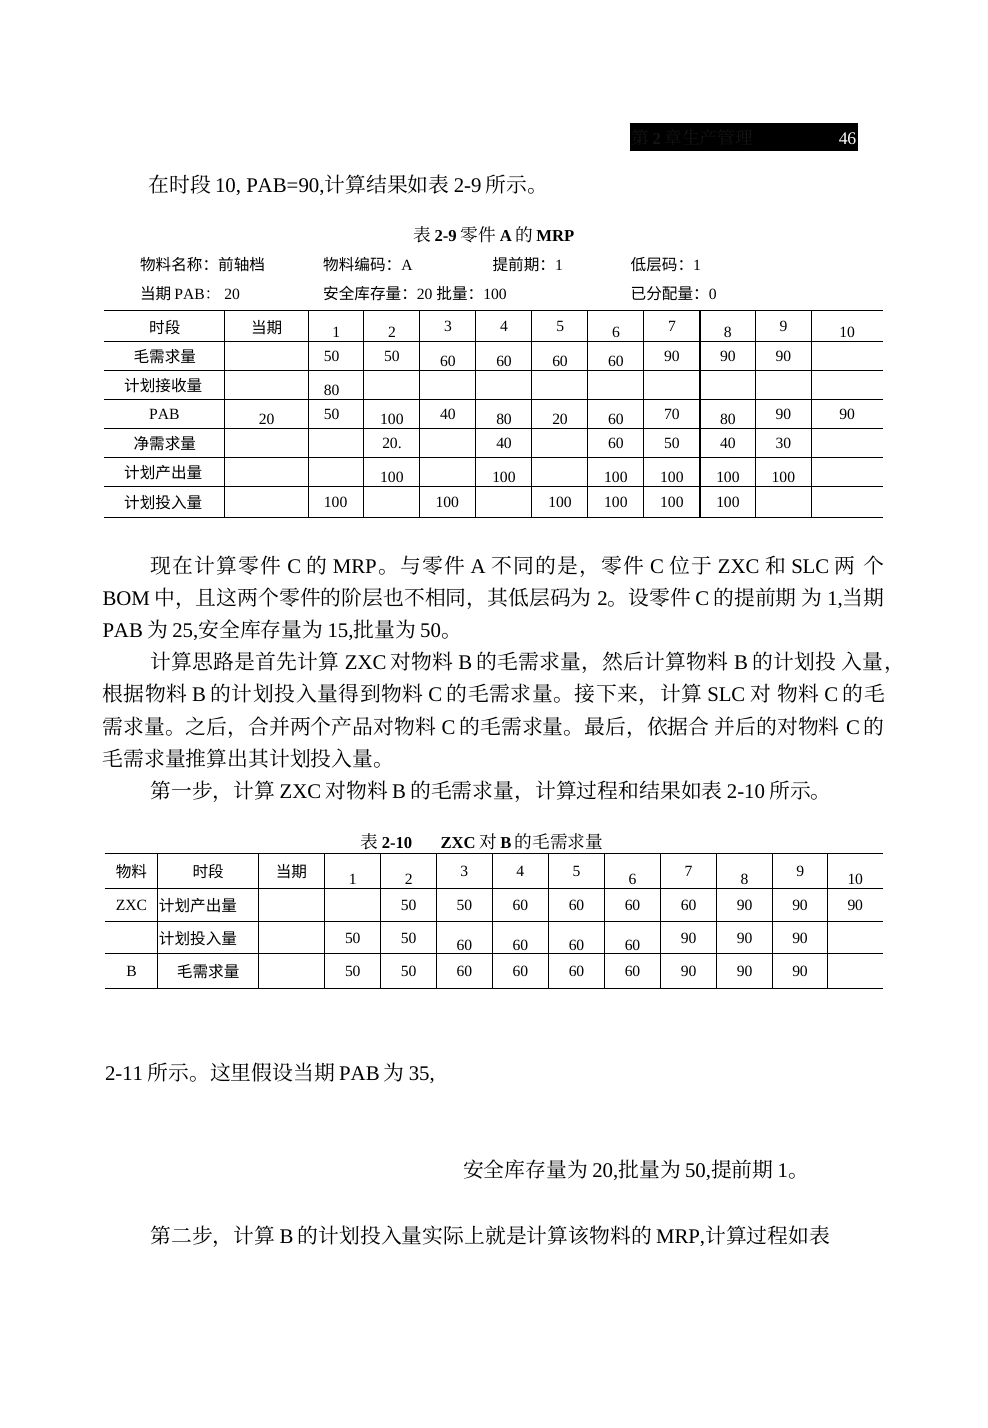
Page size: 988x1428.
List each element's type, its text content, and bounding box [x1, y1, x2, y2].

table_cell 100 [701, 487, 755, 517]
table_cell 90 [701, 342, 755, 370]
table_cell [420, 429, 475, 457]
table_cell [532, 371, 587, 399]
table_cell 50 [309, 400, 363, 428]
table_header 4 [476, 311, 531, 341]
table_cell 90 [661, 954, 716, 988]
table_header 2 [381, 854, 436, 888]
table_cell 50 [381, 922, 436, 953]
table_cell 60 [605, 954, 660, 988]
table_cell [812, 429, 883, 457]
table_cell 60 [420, 342, 475, 370]
table_cell 80 [476, 400, 531, 428]
table_cell 计划投入量 [158, 922, 258, 953]
table_cell 60 [605, 922, 660, 953]
table_cell 60 [476, 342, 531, 370]
table_cell 90 [812, 400, 883, 428]
text 现在计算零件C的MRP。与零件A不同的是，零件C位于ZXC和SLC两 个BOM中，且这两个零件的阶层也不相同，其低层码为2。设零件C的提前期 为1,当期PAB为25,安全库存量为15,批量为50。 [102, 547, 885, 644]
table_cell 90 [773, 922, 827, 953]
table_cell 80 [701, 400, 755, 428]
table_cell [828, 954, 882, 988]
table_cell 20 [225, 400, 308, 428]
table_header 当期 [259, 854, 324, 888]
table_cell 40 [701, 429, 755, 457]
table_cell 100 [364, 458, 419, 486]
table_cell 60 [549, 954, 604, 988]
table_cell 毛需求量 [158, 954, 258, 988]
table_cell 100 [476, 458, 531, 486]
table_header 4 [493, 854, 548, 888]
table_cell B [105, 954, 157, 988]
table_cell 60 [661, 889, 716, 921]
table_cell 60 [532, 342, 587, 370]
table_cell [644, 371, 699, 399]
table_cell 60 [549, 889, 604, 921]
table_cell [812, 487, 883, 517]
table_header 9 [756, 311, 811, 341]
table_cell 90 [828, 889, 882, 921]
table_cell 60 [588, 429, 643, 457]
table_cell 100 [756, 458, 811, 486]
table_header 2 [364, 311, 419, 341]
table_header 5 [532, 311, 587, 341]
table_cell [532, 429, 587, 457]
table_cell [420, 371, 475, 399]
table_cell 80 [309, 371, 363, 399]
table_cell 40 [420, 400, 475, 428]
table_cell 90 [661, 922, 716, 953]
text 在时段10, PAB=90,计算结果如表2-9所示。 [102, 168, 885, 198]
table_header 7 [661, 854, 716, 888]
table_cell [309, 458, 363, 486]
table_cell 60 [493, 889, 548, 921]
table_cell 100 [364, 400, 419, 428]
table_cell 100 [588, 487, 643, 517]
table_cell [532, 458, 587, 486]
table_cell 50 [309, 342, 363, 370]
table_cell [756, 371, 811, 399]
table_header 时段 [104, 311, 224, 341]
table_cell 50 [437, 889, 492, 921]
table_cell 净需求量 [104, 429, 224, 457]
table_cell 100 [701, 458, 755, 486]
table_cell [309, 429, 363, 457]
table_cell 50 [364, 342, 419, 370]
table_cell [225, 342, 308, 370]
table_cell 60 [588, 342, 643, 370]
table_cell 计划投入量 [104, 487, 224, 517]
table_header 1 [325, 854, 380, 888]
table_cell 60 [588, 400, 643, 428]
table_cell 50 [381, 954, 436, 988]
table_cell 90 [773, 954, 827, 988]
table_cell 50 [325, 954, 380, 988]
table_cell 90 [756, 342, 811, 370]
table_header 8 [701, 311, 755, 341]
table_cell 计划产出量 [158, 889, 258, 921]
table_cell [225, 487, 308, 517]
table_header 3 [437, 854, 492, 888]
table_cell [225, 429, 308, 457]
text 第二步，计算B的计划投入量实际上就是计算该物料的MRP,计算过程如表 [102, 1026, 885, 1250]
table_cell [325, 889, 380, 921]
table_cell [420, 458, 475, 486]
table_cell [259, 922, 324, 953]
table_cell [476, 487, 531, 517]
text 计算思路是首先计算ZXC对物料B的毛需求量，然后计算物料B的计划投 入量，根据物料B的计划投入量得到物料C的毛需求量。接下来，计算SLC对 物料C的毛需求量。之后，合并两个产品对物料C的毛需求量。最后，依据合 并后的对物料C的毛需求量推算出其计划投入量。 [102, 644, 885, 773]
table_header 3 [420, 311, 475, 341]
table_header 物料 [105, 854, 157, 888]
table_header 1 [309, 311, 363, 341]
table_header 5 [549, 854, 604, 888]
table_cell 90 [717, 889, 772, 921]
table_cell [812, 342, 883, 370]
table_header 10 [828, 854, 882, 888]
table_cell 计划产出量 [104, 458, 224, 486]
table_cell [588, 371, 643, 399]
table_cell 60 [549, 922, 604, 953]
table_cell 90 [717, 954, 772, 988]
text 表2-10 ZXC对B的毛需求量 [360, 828, 885, 853]
table_cell [259, 954, 324, 988]
table_cell 90 [773, 889, 827, 921]
table_cell 毛需求量 [104, 342, 224, 370]
table_cell 60 [437, 954, 492, 988]
table_cell 40 [476, 429, 531, 457]
table_cell [812, 371, 883, 399]
text 当期PAB： 20 安全库存量：20 批量：100 已分配量：0 [102, 282, 885, 304]
table_cell 100 [309, 487, 363, 517]
table_header 当期 [225, 311, 308, 341]
table_cell 60 [493, 922, 548, 953]
table_cell 90 [756, 400, 811, 428]
table_cell 90 [717, 922, 772, 953]
table_cell 100 [532, 487, 587, 517]
table_cell [259, 889, 324, 921]
table_cell 60 [605, 889, 660, 921]
table_cell [756, 487, 811, 517]
table_cell [476, 371, 531, 399]
table_cell 100 [644, 487, 699, 517]
table_cell [828, 922, 882, 953]
table_cell 100 [644, 458, 699, 486]
table_cell 30 [756, 429, 811, 457]
table_cell 70 [644, 400, 699, 428]
table_cell 50 [381, 889, 436, 921]
table_cell 20 [532, 400, 587, 428]
table_header 时段 [158, 854, 258, 888]
table_cell 60 [437, 922, 492, 953]
table_cell 100 [588, 458, 643, 486]
table_header 6 [588, 311, 643, 341]
text 第一步，计算ZXC对物料B的毛需求量，计算过程和结果如表2-10所示。 [102, 773, 885, 805]
text 物料名称：前轴档 物料编码：A 提前期：1 低层码：1 [102, 253, 885, 275]
table_header 10 [812, 311, 883, 341]
table_cell [364, 487, 419, 517]
table_cell ZXC [105, 889, 157, 921]
text 表2-9 零件A的MRP [102, 221, 885, 246]
table_cell 90 [644, 342, 699, 370]
table_header 6 [605, 854, 660, 888]
table_cell PAB [104, 400, 224, 428]
table_cell [701, 371, 755, 399]
table_cell 50 [644, 429, 699, 457]
table_cell 100 [420, 487, 475, 517]
table_cell [225, 458, 308, 486]
table_cell [105, 922, 157, 953]
table_header 8 [717, 854, 772, 888]
table_cell 60 [493, 954, 548, 988]
table_header 9 [773, 854, 827, 888]
table_cell 20. [364, 429, 419, 457]
table_cell [225, 371, 308, 399]
table_cell [364, 371, 419, 399]
table_cell 50 [325, 922, 380, 953]
table_cell [812, 458, 883, 486]
table_header 7 [644, 311, 699, 341]
table_cell 计划接收量 [104, 371, 224, 399]
